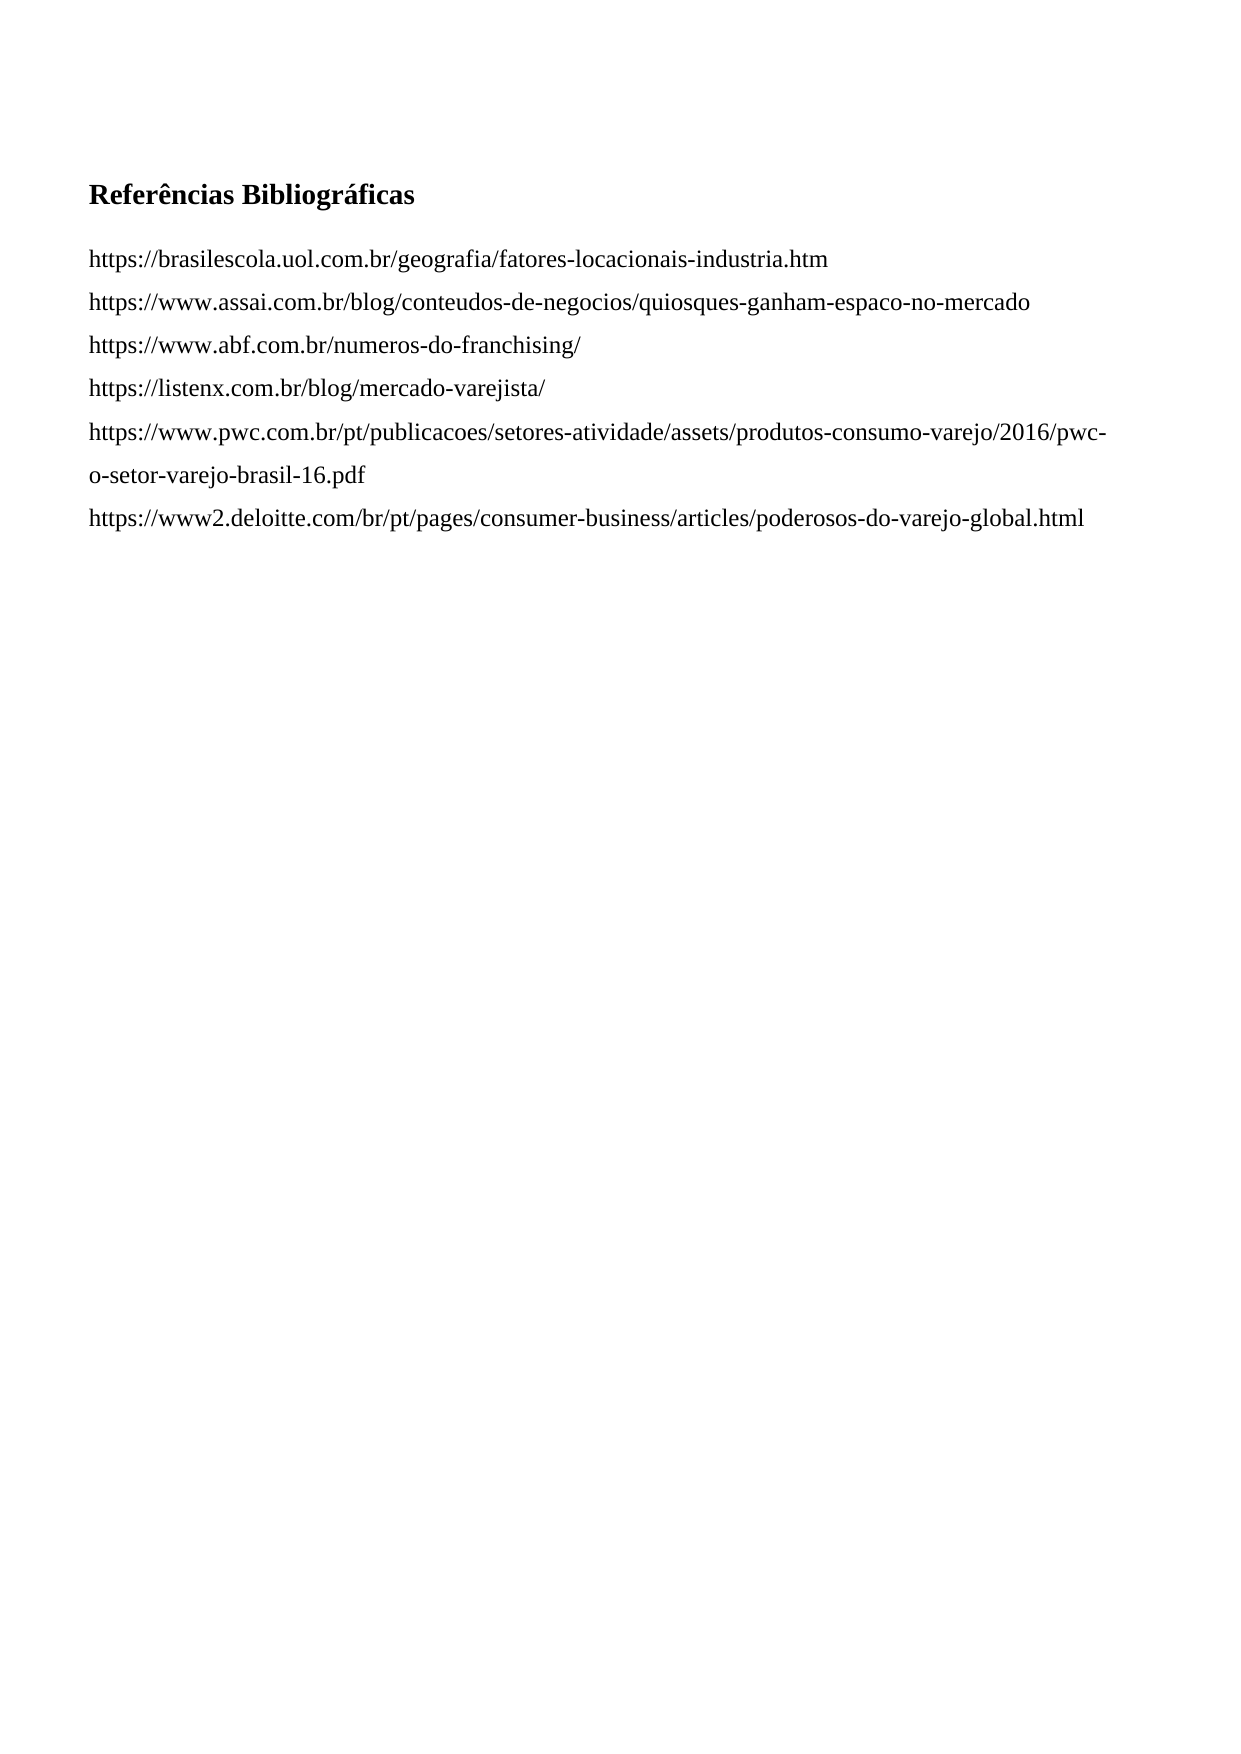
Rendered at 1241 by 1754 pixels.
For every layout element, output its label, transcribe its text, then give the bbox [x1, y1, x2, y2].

list https://www.pwc.com.br/pt/publicacoes/setores-atividade/assets/produtos-consumo-varejo/2016/pwc-o-setor-varejo-brasil-16.pdf [88, 417, 1122, 488]
text Referências Bibliográficas [88, 177, 1122, 211]
list https://listenx.com.br/blog/mercado-varejista/ [88, 373, 1122, 402]
list https://www.assai.com.br/blog/conteudos-de-negocios/quiosques-ganham-espaco-no-mercado [88, 287, 1122, 316]
list https://www.abf.com.br/numeros-do-franchising/ [88, 330, 1122, 359]
list https://www2.deloitte.com/br/pt/pages/consumer-business/articles/poderosos-do-varejo-global.html [88, 503, 1122, 532]
list https://brasilescola.uol.com.br/geografia/fatores-locacionais-industria.htm [88, 244, 1122, 273]
